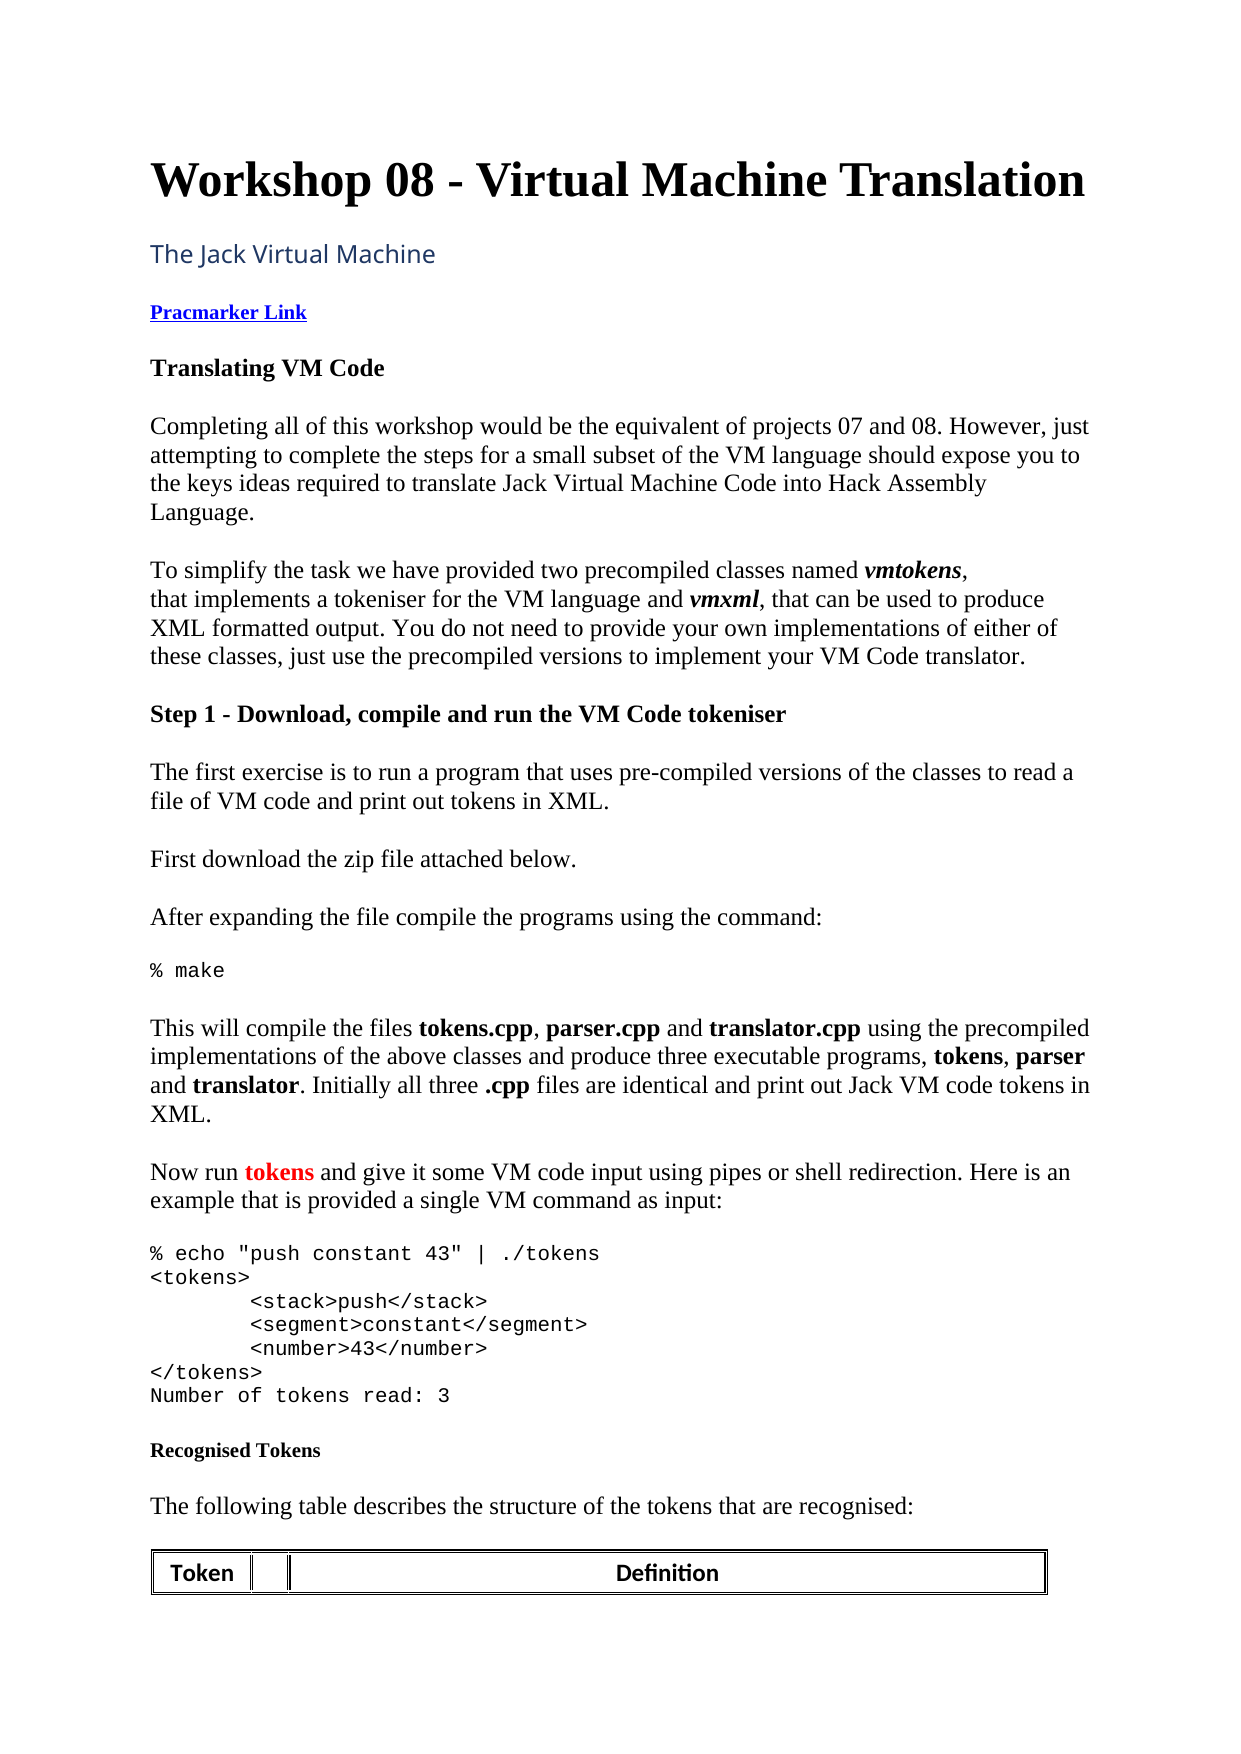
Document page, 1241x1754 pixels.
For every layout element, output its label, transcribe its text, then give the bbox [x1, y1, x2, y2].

table_header Token [154, 1553, 252, 1591]
text <segment>constant</segment> [150, 1314, 1090, 1338]
text % make [150, 960, 1090, 983]
text <number>43</number> [150, 1338, 1090, 1362]
subtitle Pracmarker Link [150, 300, 1090, 324]
subtitle Step 1 - Download, compile and run the VM Code tokeniser [150, 699, 1090, 728]
subtitle Workshop 08 - Virtual Machine Translation [150, 150, 1090, 207]
text The first exercise is to run a program that uses pre-compiled versions of the classes to read a file of VM code and print out tokens in XML. [150, 757, 1090, 815]
subtitle Translating VM Code [150, 353, 1090, 382]
subtitle The Jack Virtual Machine [150, 237, 1090, 271]
text First download the zip file attached below. [150, 844, 1090, 873]
text <tokens> [150, 1267, 1090, 1291]
text Number of tokens read: 3 [150, 1385, 1090, 1409]
text Now run tokens and give it some VM code input using pipes or shell redirection. Here is an example that is provided a single VM command as input: [150, 1157, 1090, 1214]
text </tokens> [150, 1362, 1090, 1385]
text % echo "push constant 43" | ./tokens [150, 1243, 1090, 1267]
text To simplify the task we have provided two precompiled classes named vmtokens, that implements a tokeniser for the VM language and vmxml, that can be used to produce XML formatted output. You do not need to provide your own implementations of either of these classes, just use the precompiled versions to implement your VM Code translator. [150, 555, 1090, 670]
text The following table describes the structure of the tokens that are recognised: [150, 1491, 1090, 1520]
subtitle Recognised Tokens [150, 1438, 1090, 1462]
table_header Definition [289, 1553, 1044, 1591]
text After expanding the file compile the programs using the command: [150, 902, 1090, 931]
text This will compile the files tokens.cpp, parser.cpp and translator.cpp using the precompiled implementations of the above classes and produce three executable programs, tokens, parser and translator. Initially all three .cpp files are identical and print out Jack VM code tokens in XML. [150, 1013, 1090, 1128]
table_header [252, 1551, 289, 1591]
text <stack>push</stack> [150, 1291, 1090, 1314]
text Completing all of this workshop would be the equivalent of projects 07 and 08. However, just attempting to complete the steps for a small subset of the VM language should expose you to the keys ideas required to translate Jack Virtual Machine Code into Hack Assembly Language. [150, 411, 1090, 526]
